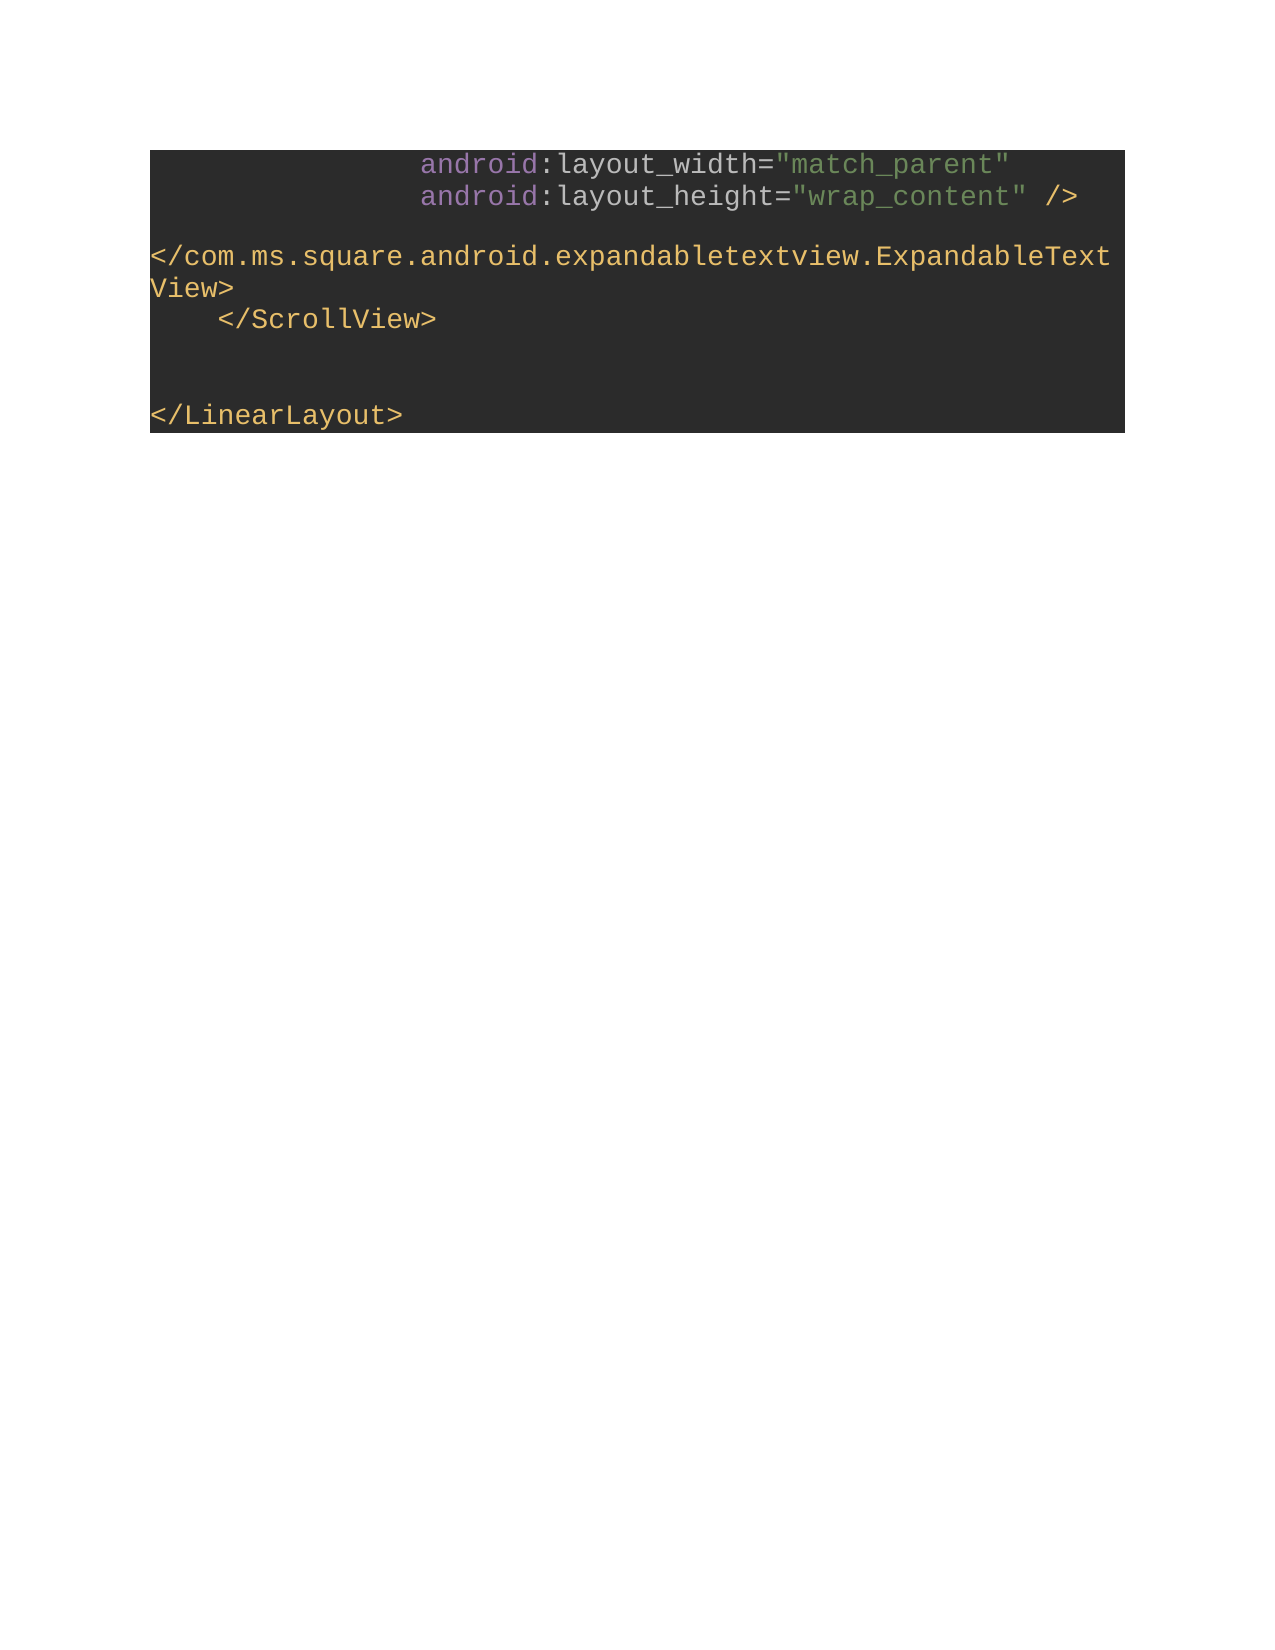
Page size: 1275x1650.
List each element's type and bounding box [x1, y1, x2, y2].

text [150, 150, 1125, 433]
